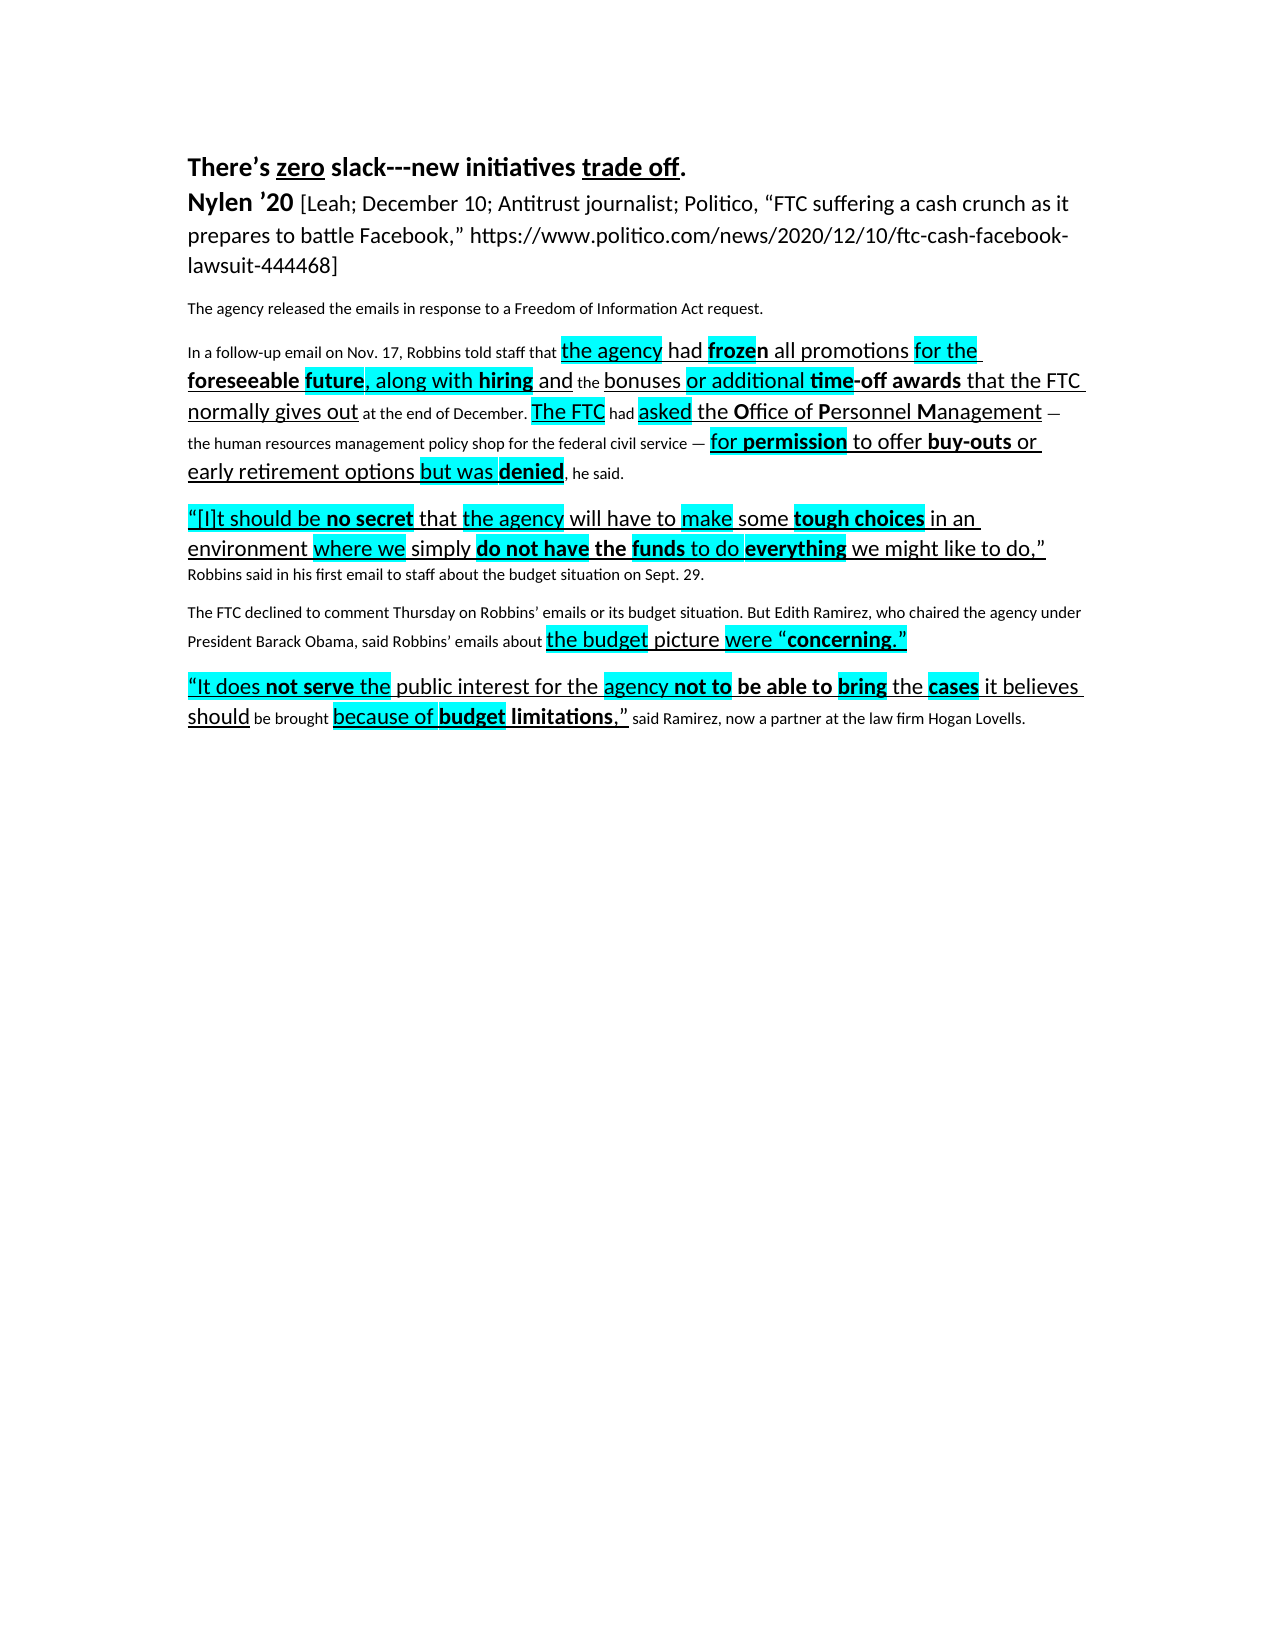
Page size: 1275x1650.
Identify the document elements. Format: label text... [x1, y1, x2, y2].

text “[I]t should be no secret that the agency will have to make some tough choices in an environment where we simply do not have the funds to do everything we might like to do,” Robbins said in his first email to staff about the budget situation on Sept. 29. [187, 504, 1087, 584]
text Nylen ’20 [Leah; December 10; Antitrust journalist; Politico, “FTC suffering a cash crunch as it prepares to battle Facebook,” https://www.politico.com/news/2020/12/10/ftc-cash-facebook-lawsuit-444468] [187, 186, 1087, 279]
text “It does not serve the public interest for the agency not to be able to bring the cases it believes should be brought because of budget limitations,” said Ramirez, now a partner at the law firm Hogan Lovells. [187, 672, 1087, 730]
text The FTC declined to comment Thursday on Robbins’ emails or its budget situation. But Edith Ramirez, who chaired the agency under President Barack Obama, said Robbins’ emails about the budget picture were “concerning.” [187, 602, 1087, 653]
subtitle There’s zero slack---new initiatives trade off. [187, 150, 1087, 183]
text In a follow-up email on Nov. 17, Robbins told staff that the agency had frozen all promotions for the foreseeable future, along with hiring and the bonuses or additional time-off awards that the FTC normally gives out at the end of December. The FTC had asked the Office of Personnel Management — the human resources management policy shop for the federal civil service — for permission to offer buy-outs or early retirement options but was denied, he said. [187, 336, 1087, 485]
text The agency released the emails in response to a Freedom of Information Act request. [187, 298, 1087, 318]
